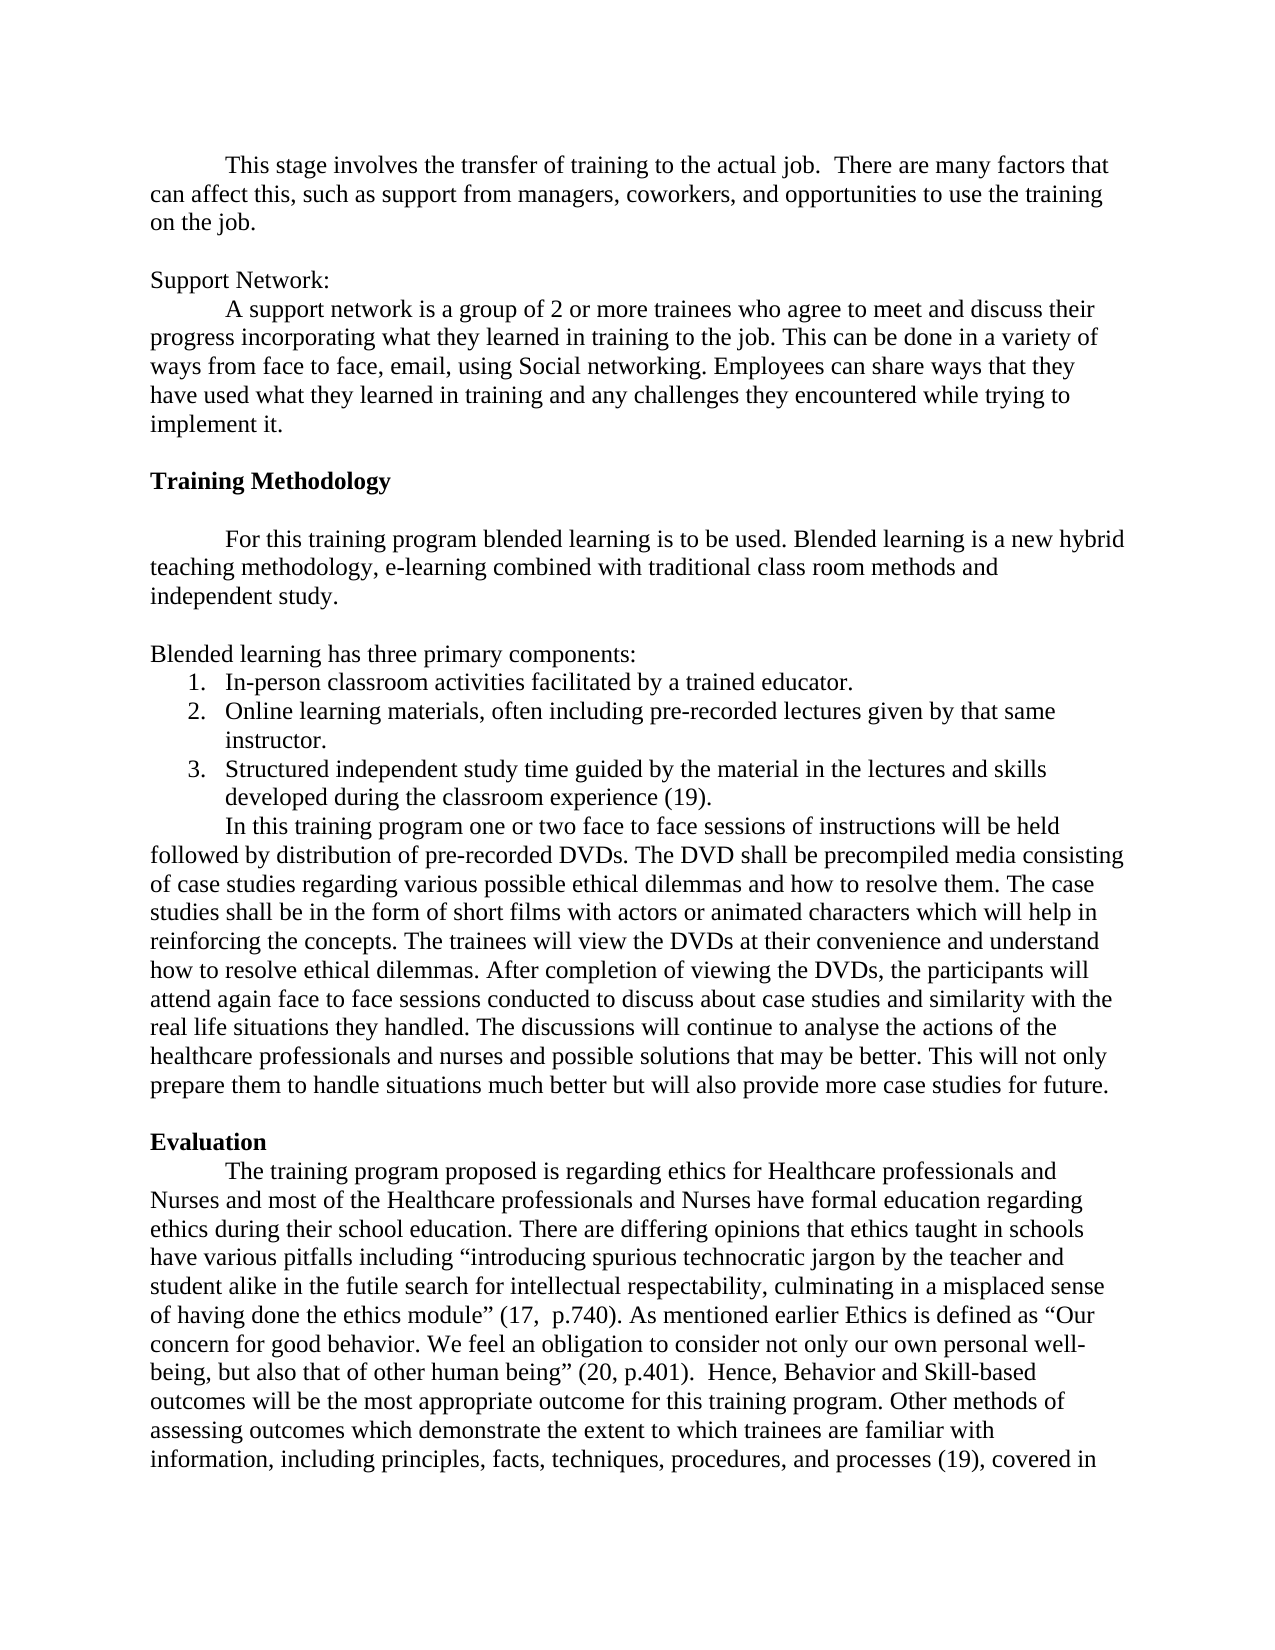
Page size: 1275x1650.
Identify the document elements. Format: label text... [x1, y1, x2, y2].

text Support Network: [150, 265, 1125, 294]
text Training Methodology [150, 466, 1125, 495]
list In-person classroom activities facilitated by a trained educator. [187, 667, 1125, 696]
list Structured independent study time guided by the material in the lectures and skills developed during the classroom experience (19). [187, 754, 1125, 811]
text In this training program one or two face to face sessions of instructions will be held followed by distribution of pre-recorded DVDs. The DVD shall be precompiled media consisting of case studies regarding various possible ethical dilemmas and how to resolve them. The case studies shall be in the form of short films with actors or animated characters which will help in reinforcing the concepts. The trainees will view the DVDs at their convenience and understand how to resolve ethical dilemmas. After completion of viewing the DVDs, the participants will attend again face to face sessions conducted to discuss about case studies and similarity with the real life situations they handled. The discussions will continue to analyse the actions of the healthcare professionals and nurses and possible solutions that may be better. This will not only prepare them to handle situations much better but will also provide more case studies for future. [150, 811, 1125, 1099]
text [150, 1156, 1125, 1472]
list Online learning materials, often including pre-recorded lectures given by that same instructor. [187, 696, 1125, 754]
text This stage involves the transfer of training to the actual job. There are many factors that can affect this, such as support from managers, coworkers, and opportunities to use the training on the job. [150, 150, 1125, 236]
text Blended learning has three primary components: [150, 639, 1125, 667]
text For this training program blended learning is to be used. Blended learning is a new hybrid teaching methodology, e-learning combined with traditional class room methods and independent study. [150, 524, 1125, 610]
text A support network is a group of 2 or more trainees who agree to meet and discuss their progress incorporating what they learned in training to the job. This can be done in a variety of ways from face to face, email, using Social networking. Employees can share ways that they have used what they learned in training and any challenges they encountered while trying to implement it. [150, 294, 1125, 437]
text Evaluation [150, 1127, 1125, 1156]
